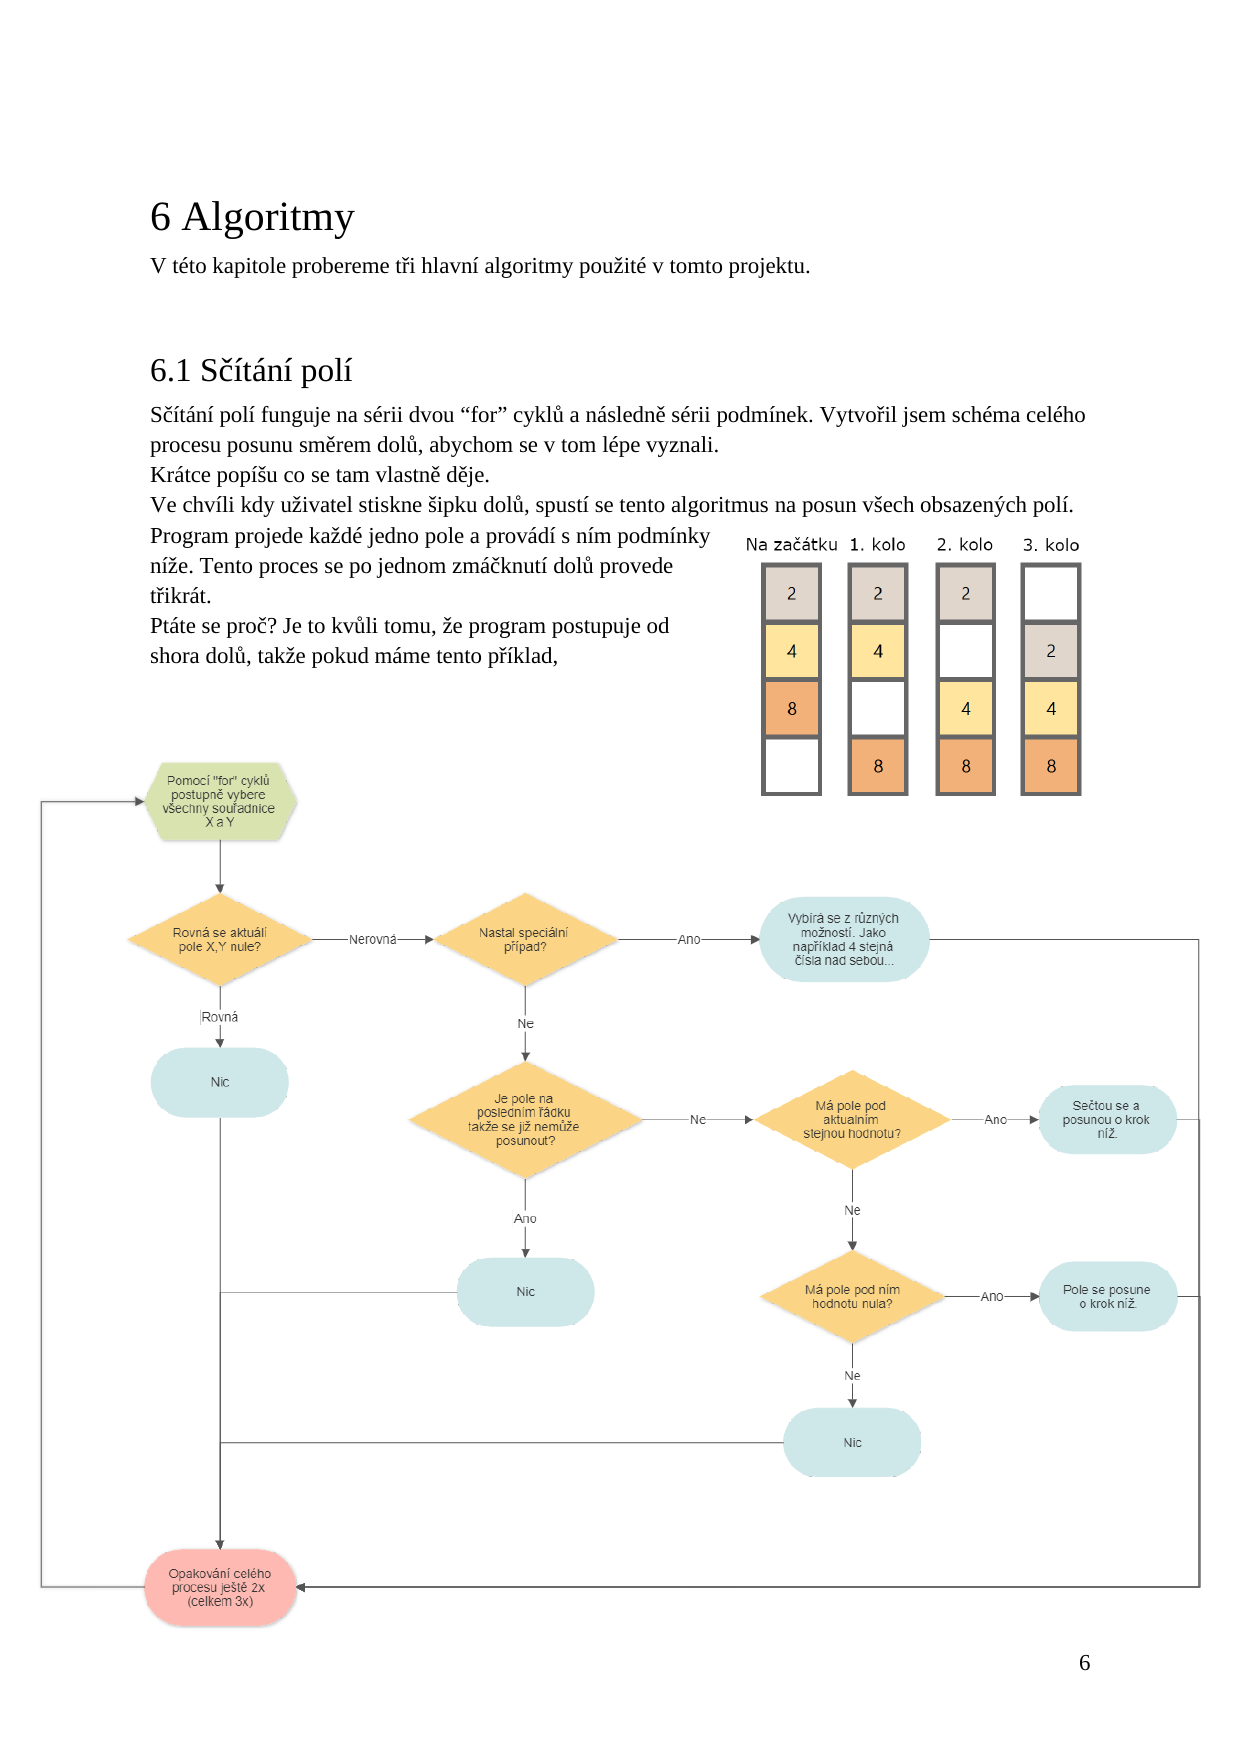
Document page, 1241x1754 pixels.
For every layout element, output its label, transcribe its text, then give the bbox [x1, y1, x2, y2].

subtitle 6 Algoritmy [150, 192, 1090, 239]
text Ve chvíli kdy uživatel stiskne šipku dolů, spustí se tento algoritmus na posun všech obsazených polí. Program projede každé jedno pole a provádí s ním podmínky níže. Tento proces se po jednom zmáčknutí dolů provede třikrát. [150, 491, 1090, 608]
text Ptáte se proč? Je to kvůli tomu, že program postupuje od shora dolů, takže pokud máme tento příklad, [150, 612, 733, 669]
subtitle 6.1 Sčítání polí [150, 350, 1090, 388]
text V této kapitole probereme tři hlavní algoritmy použité v tomto projektu. [150, 252, 1090, 278]
text Krátce popíšu co se tam vlastně děje. [150, 461, 1090, 488]
picture [30, 531, 1210, 1639]
text Sčítání polí funguje na sérii dvou “for” cyklů a následně sérii podmínek. Vytvořil jsem schéma celého procesu posunu směrem dolů, abychom se v tom lépe vyznali. [150, 401, 1090, 457]
